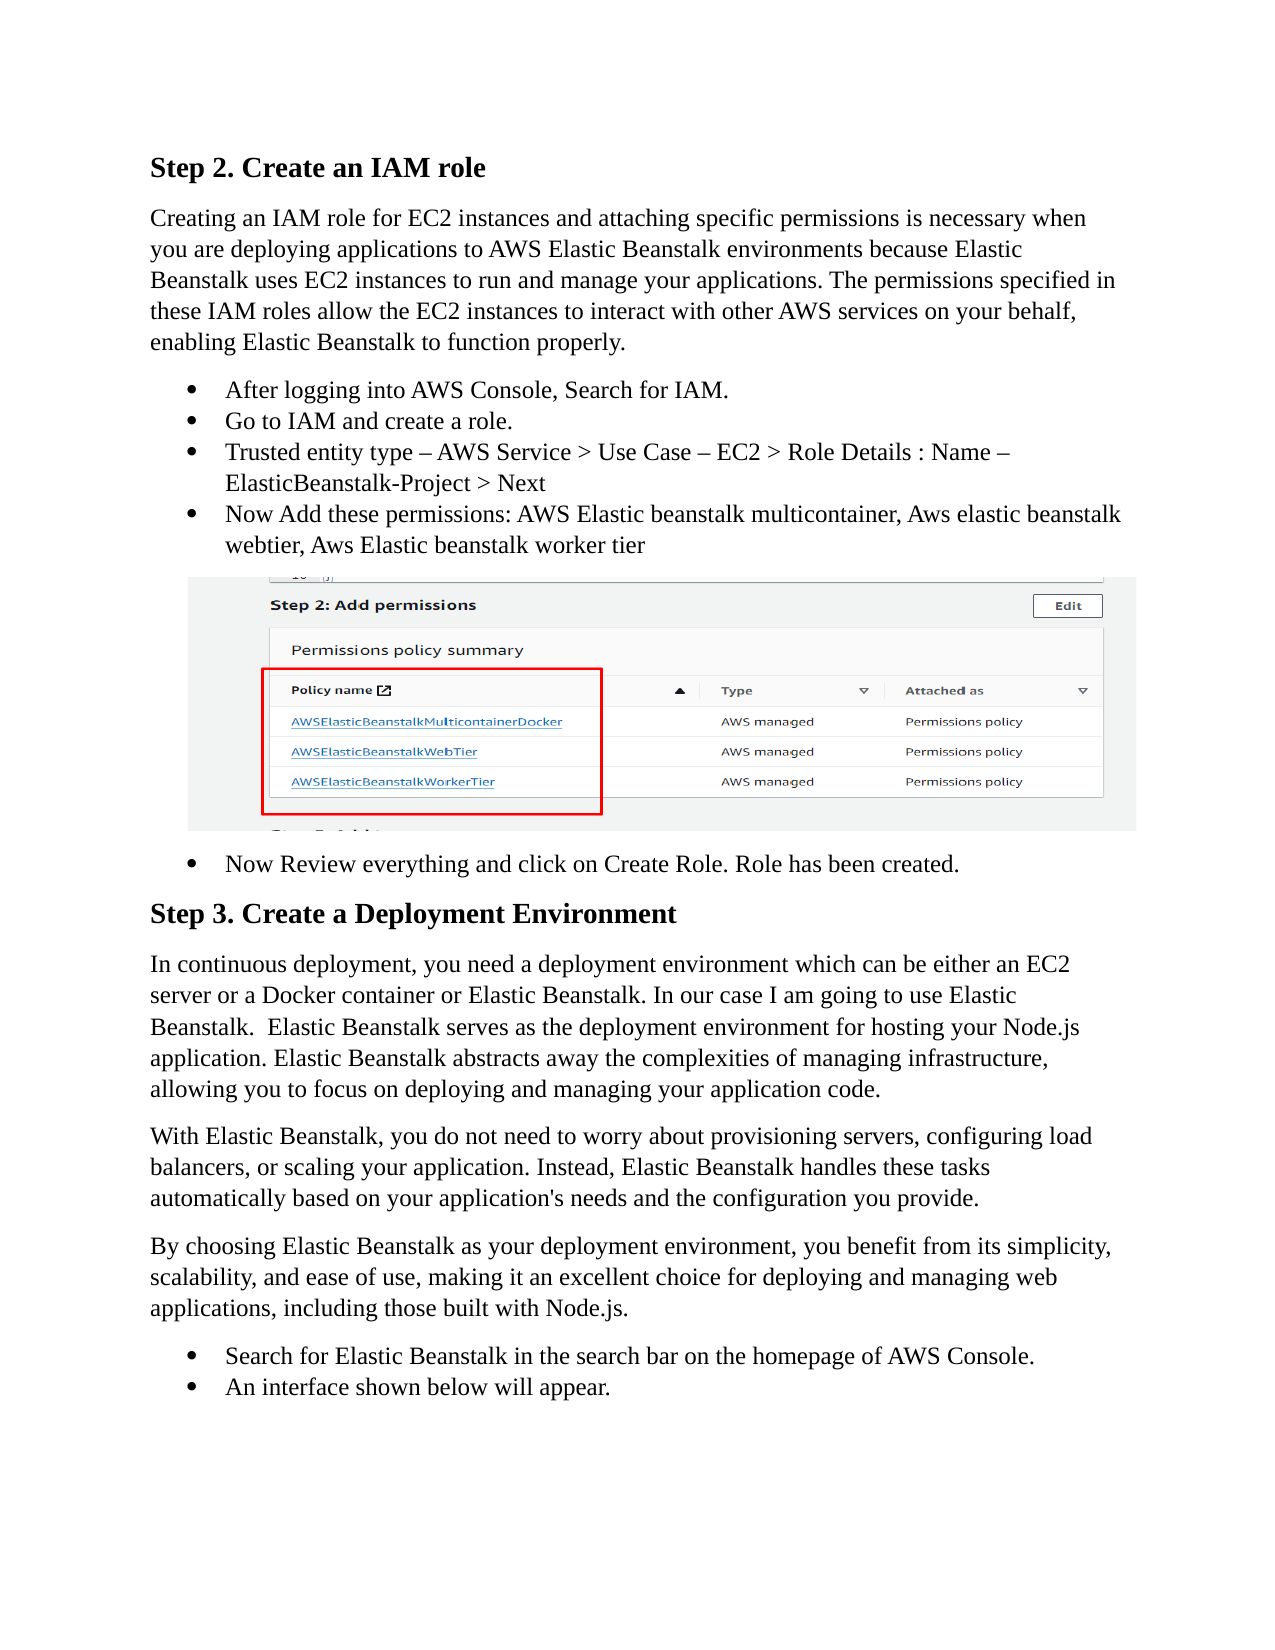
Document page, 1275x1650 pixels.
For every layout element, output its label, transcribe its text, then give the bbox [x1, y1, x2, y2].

text With Elastic Beanstalk, you do not need to worry about provisioning servers, configuring load balancers, or scaling your application. Instead, Elastic Beanstalk handles these tasks automatically based on your application's needs and the configuration you provide. [150, 1121, 1125, 1212]
list After logging into AWS Console, Search for IAM. [187, 375, 1125, 403]
list Trusted entity type – AWS Service > Use Case – EC2 > Role Details : Name – ElasticBeanstalk-Project > Next [187, 437, 1125, 497]
text Creating an IAM role for EC2 instances and attaching specific permissions is necessary when you are deploying applications to AWS Elastic Beanstalk environments because Elastic Beanstalk uses EC2 instances to run and manage your applications. The permissions specified in these IAM roles allow the EC2 instances to interact with other AWS services on your behalf, enabling Elastic Beanstalk to function properly. [150, 203, 1125, 356]
text By choosing Elastic Beanstalk as your deployment environment, you benefit from its simplicity, scalability, and ease of use, making it an excellent choice for deploying and managing web applications, including those built with Node.js. [150, 1231, 1125, 1322]
picture [187, 577, 1137, 831]
text Step 3. Create a Deployment Environment [150, 897, 1125, 930]
list Now Review everything and click on Create Role. Role has been created. [187, 849, 1125, 878]
text In continuous deployment, you need a deployment environment which can be either an EC2 server or a Docker container or Elastic Beanstalk. In our case I am going to use Elastic Beanstalk. Elastic Beanstalk serves as the deployment environment for hosting your Node.js application. Elastic Beanstalk abstracts away the complexities of managing infrastructure, allowing you to focus on deploying and managing your application code. [150, 949, 1125, 1102]
list Go to IAM and create a role. [187, 406, 1125, 434]
text Step 2. Create an IAM role [150, 150, 1125, 183]
list Now Add these permissions: AWS Elastic beanstalk multicontainer, Aws elastic beanstalk webtier, Aws Elastic beanstalk worker tier [187, 499, 1125, 559]
list Search for Elastic Beanstalk in the search bar on the homepage of AWS Console. [187, 1341, 1125, 1370]
list An interface shown below will appear. [187, 1372, 1125, 1401]
